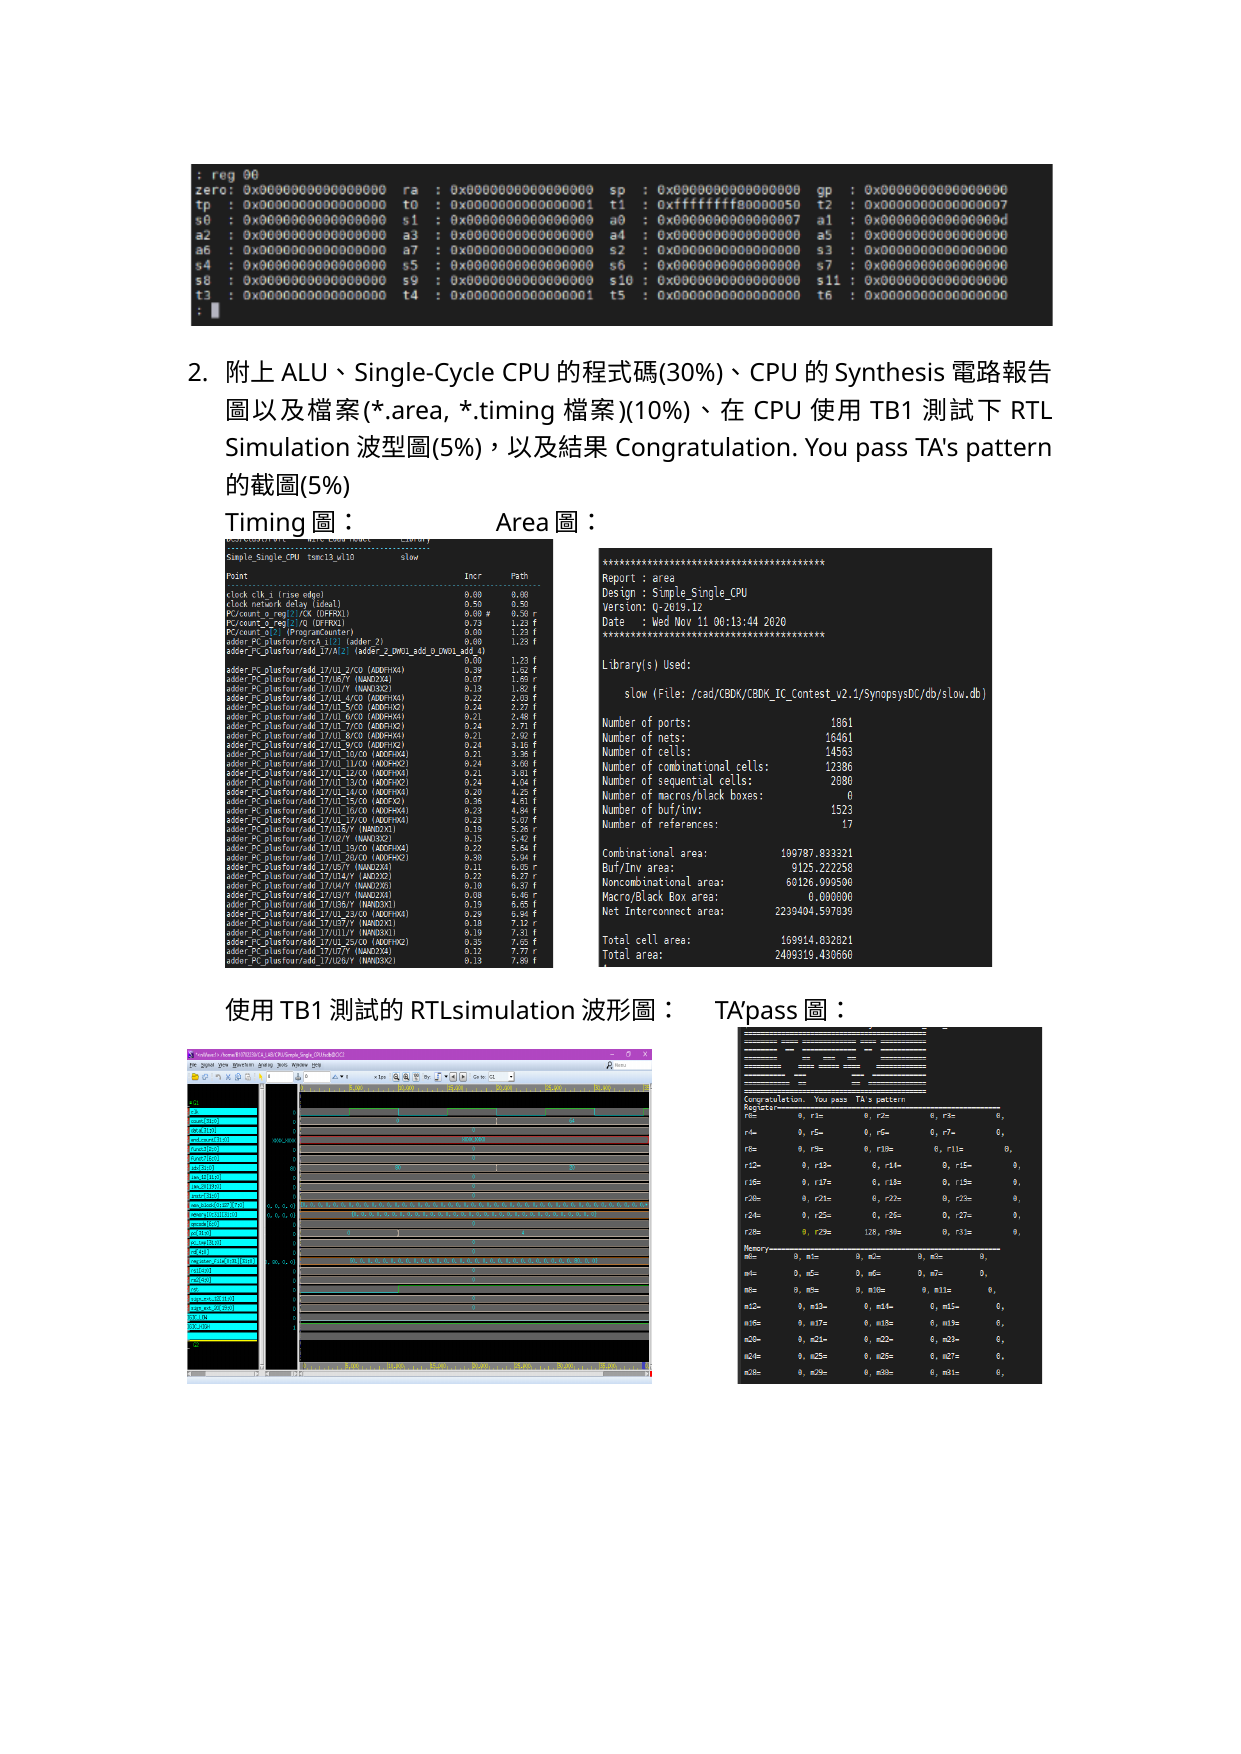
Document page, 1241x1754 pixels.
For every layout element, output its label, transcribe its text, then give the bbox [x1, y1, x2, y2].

text 使用TB1測試的RTLsimulation波形圖： TA’pass圖： [187, 989, 1053, 1027]
picture [187, 164, 1053, 326]
list 附上ALU、Single-Cycle CPU的程式碼(30%)、CPU的Synthesis電路報告圖以及檔案(*.area, *.timing檔案)(10%)、在CPU使用TB1測試下RTL Simulation波型圖(5%)，以及結果 Congratulation. You pass TA's pattern的截圖(5%) [187, 352, 1053, 502]
list Timing圖： Area圖： [225, 502, 1053, 539]
picture [187, 1049, 652, 1384]
picture [225, 539, 554, 968]
picture [737, 1027, 1043, 1384]
picture [598, 548, 993, 967]
